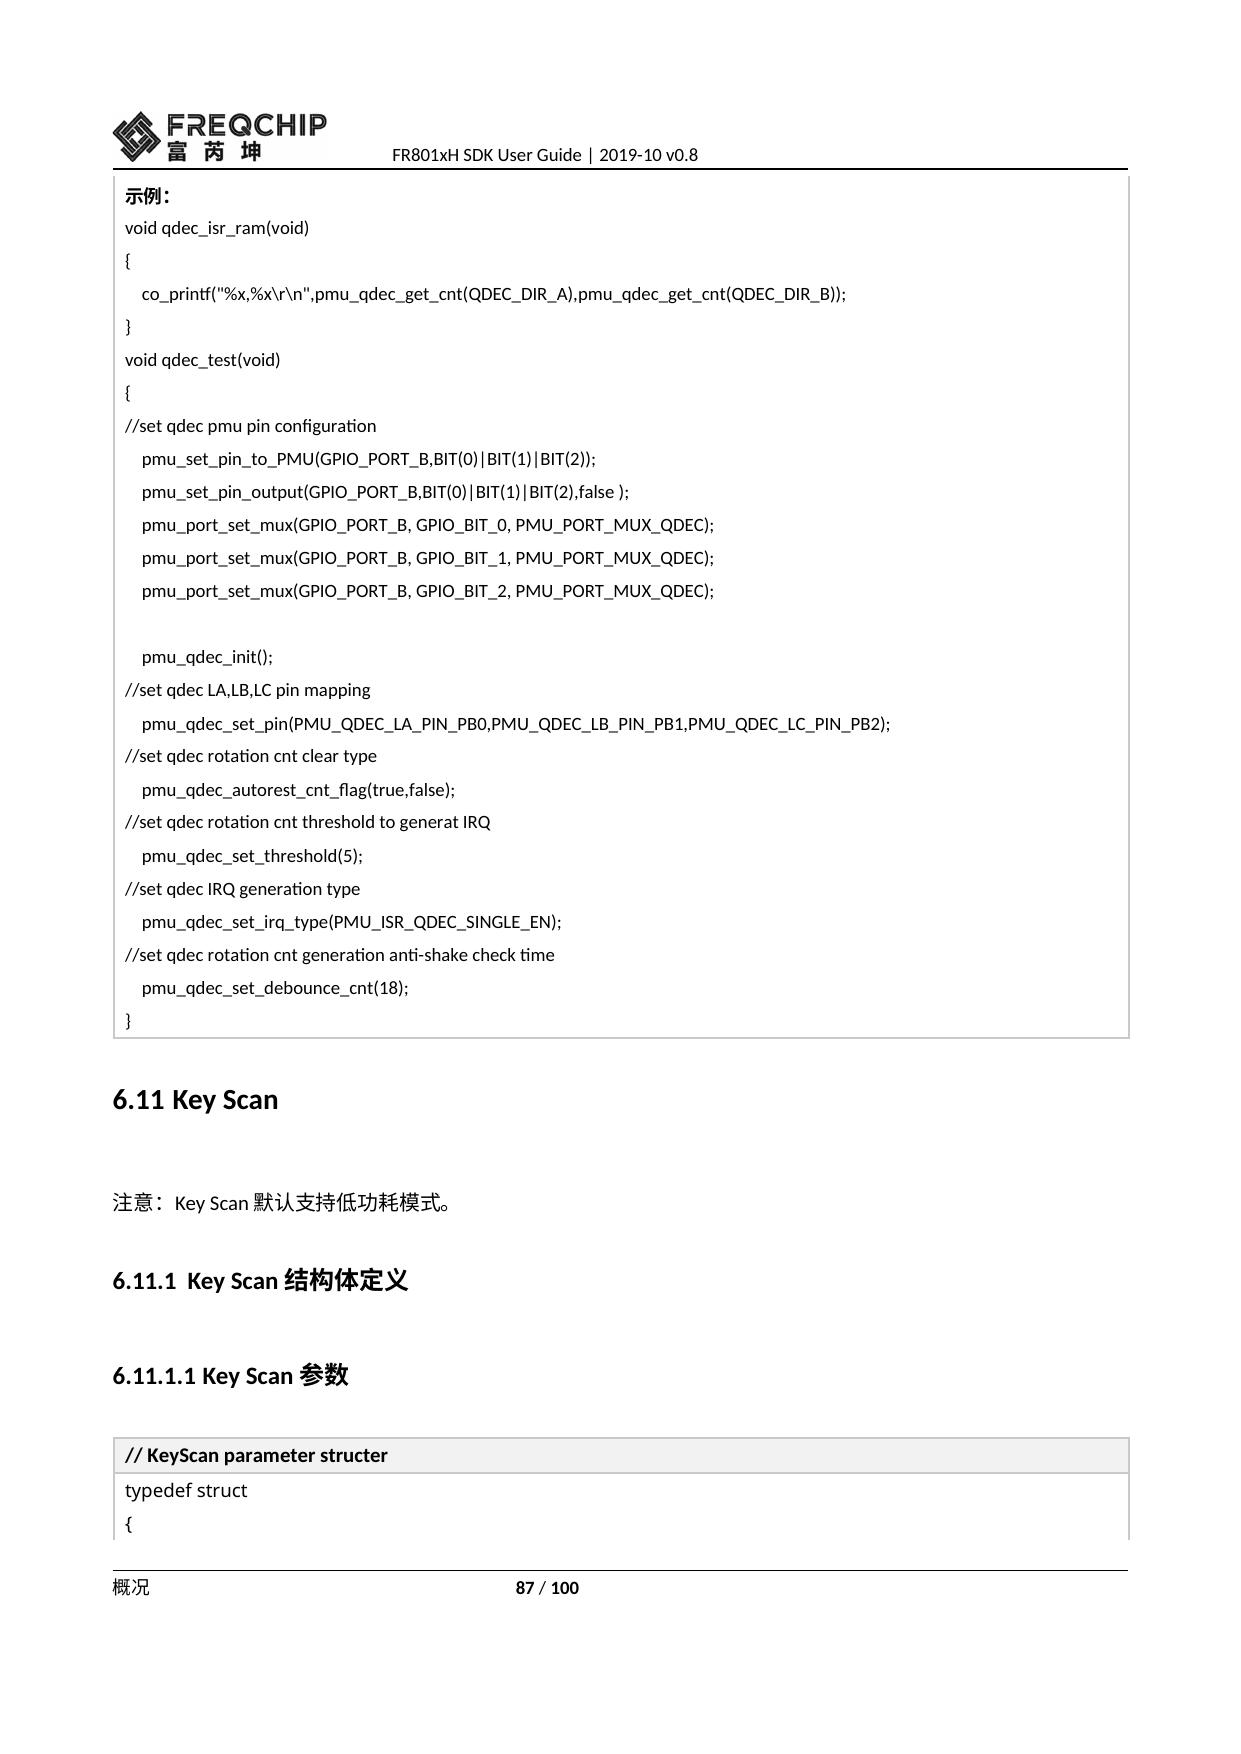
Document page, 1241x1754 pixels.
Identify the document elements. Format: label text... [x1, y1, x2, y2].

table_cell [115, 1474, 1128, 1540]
subtitle Key Scan 参数 [112, 1340, 1128, 1406]
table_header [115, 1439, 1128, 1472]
text 注意：Key Scan默认支持低功耗模式。 [112, 1185, 1128, 1218]
subtitle Key Scan 结构体定义 [112, 1245, 1128, 1311]
subtitle Key Scan [112, 1066, 1128, 1132]
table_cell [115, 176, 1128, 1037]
picture [112, 111, 327, 162]
